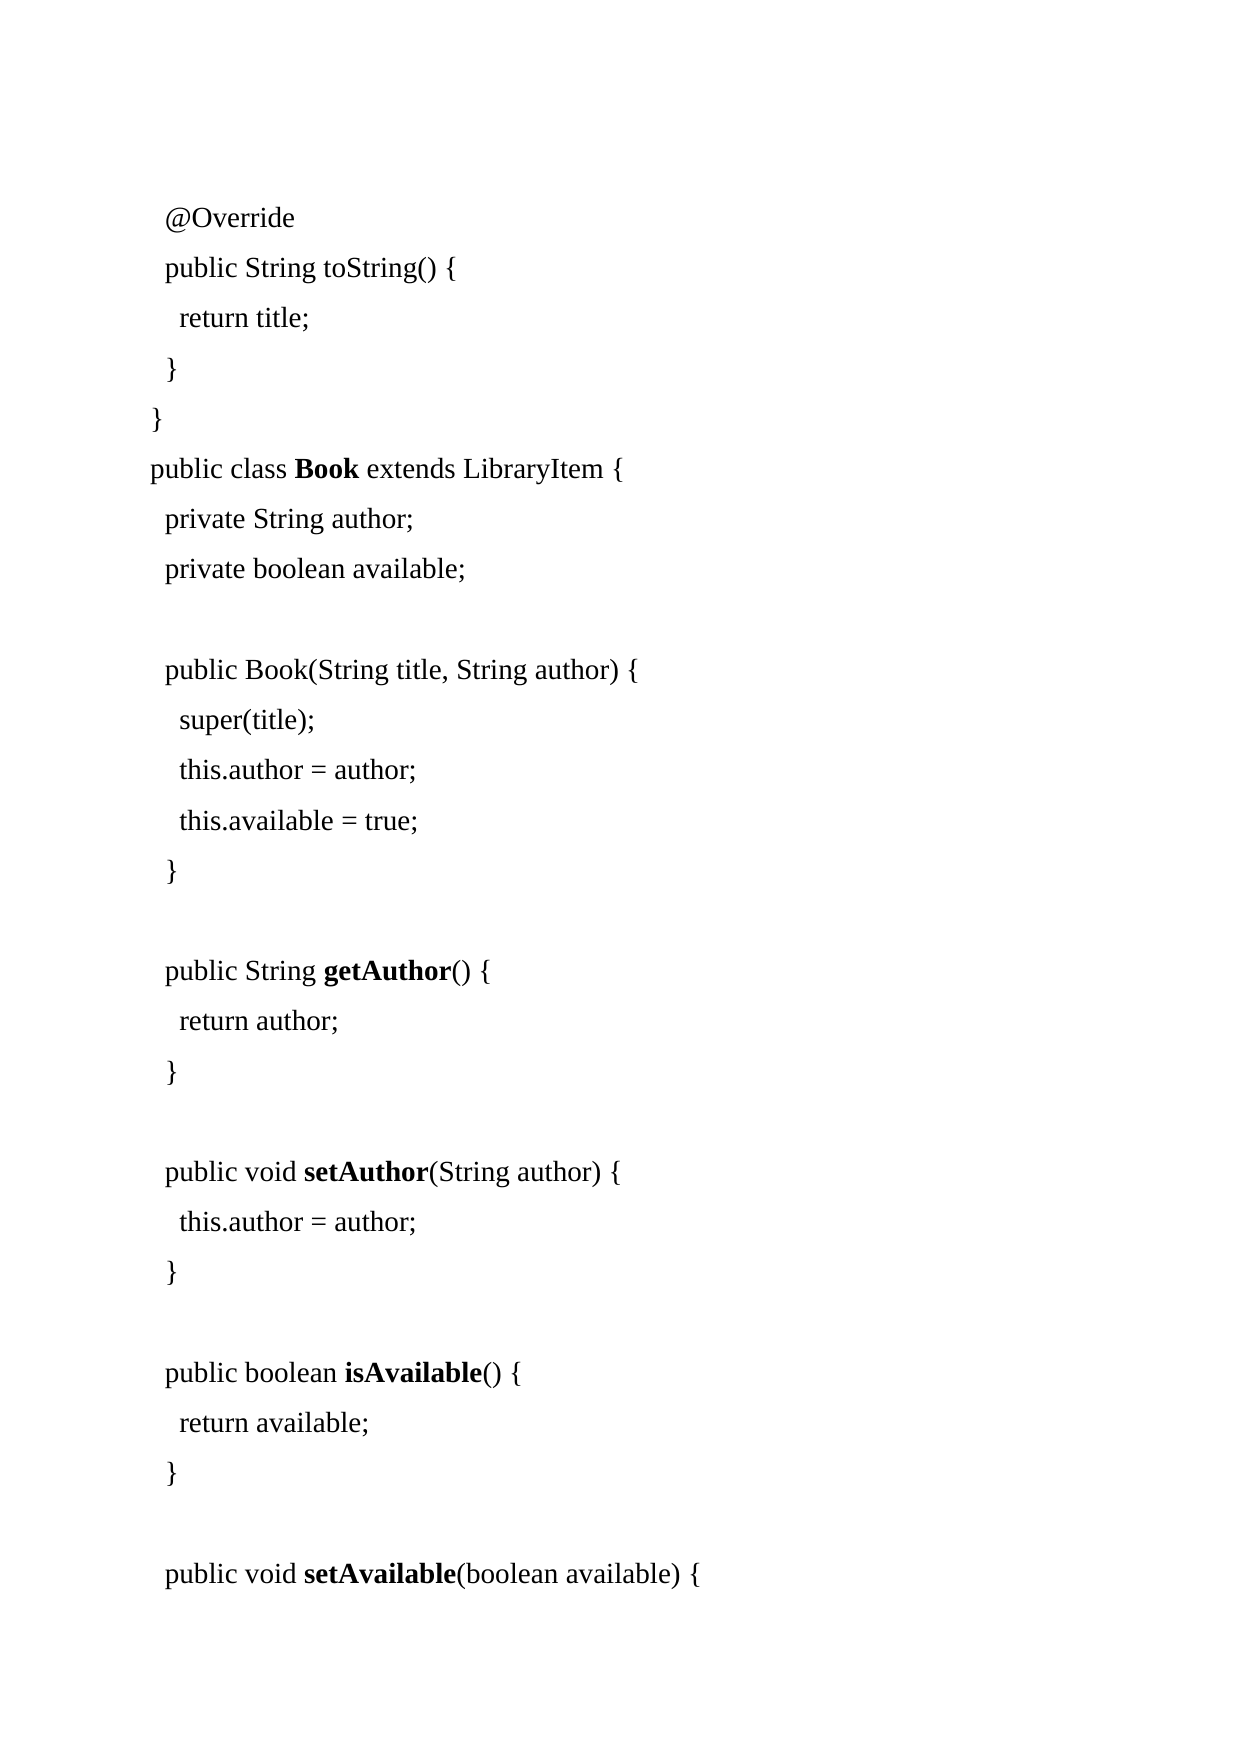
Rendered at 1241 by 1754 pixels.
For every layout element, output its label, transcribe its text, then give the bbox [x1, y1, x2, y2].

text public String toString() { [150, 250, 1090, 284]
text public Book(String title, String author) { [150, 652, 1090, 686]
text } [150, 351, 1090, 384]
text } [150, 1054, 1090, 1087]
text this.author = author; [150, 752, 1090, 786]
text } [150, 1254, 1090, 1288]
text return title; [150, 301, 1090, 334]
text return available; [150, 1405, 1090, 1439]
text } [150, 853, 1090, 886]
text } [150, 1455, 1090, 1489]
text public class Book extends LibraryItem { [150, 451, 1090, 485]
text } [150, 401, 1090, 434]
text public String getAuthor() { [150, 953, 1090, 987]
text @Override [150, 200, 1090, 234]
text private String author; [150, 501, 1090, 535]
text private boolean available; [150, 552, 1090, 585]
text return author; [150, 1003, 1090, 1037]
text this.available = true; [150, 803, 1090, 836]
text public boolean isAvailable() { [150, 1355, 1090, 1388]
text public void setAuthor(String author) { [150, 1154, 1090, 1188]
text super(title); [150, 702, 1090, 736]
text this.author = author; [150, 1204, 1090, 1238]
text public void setAvailable(boolean available) { [150, 1556, 1090, 1589]
